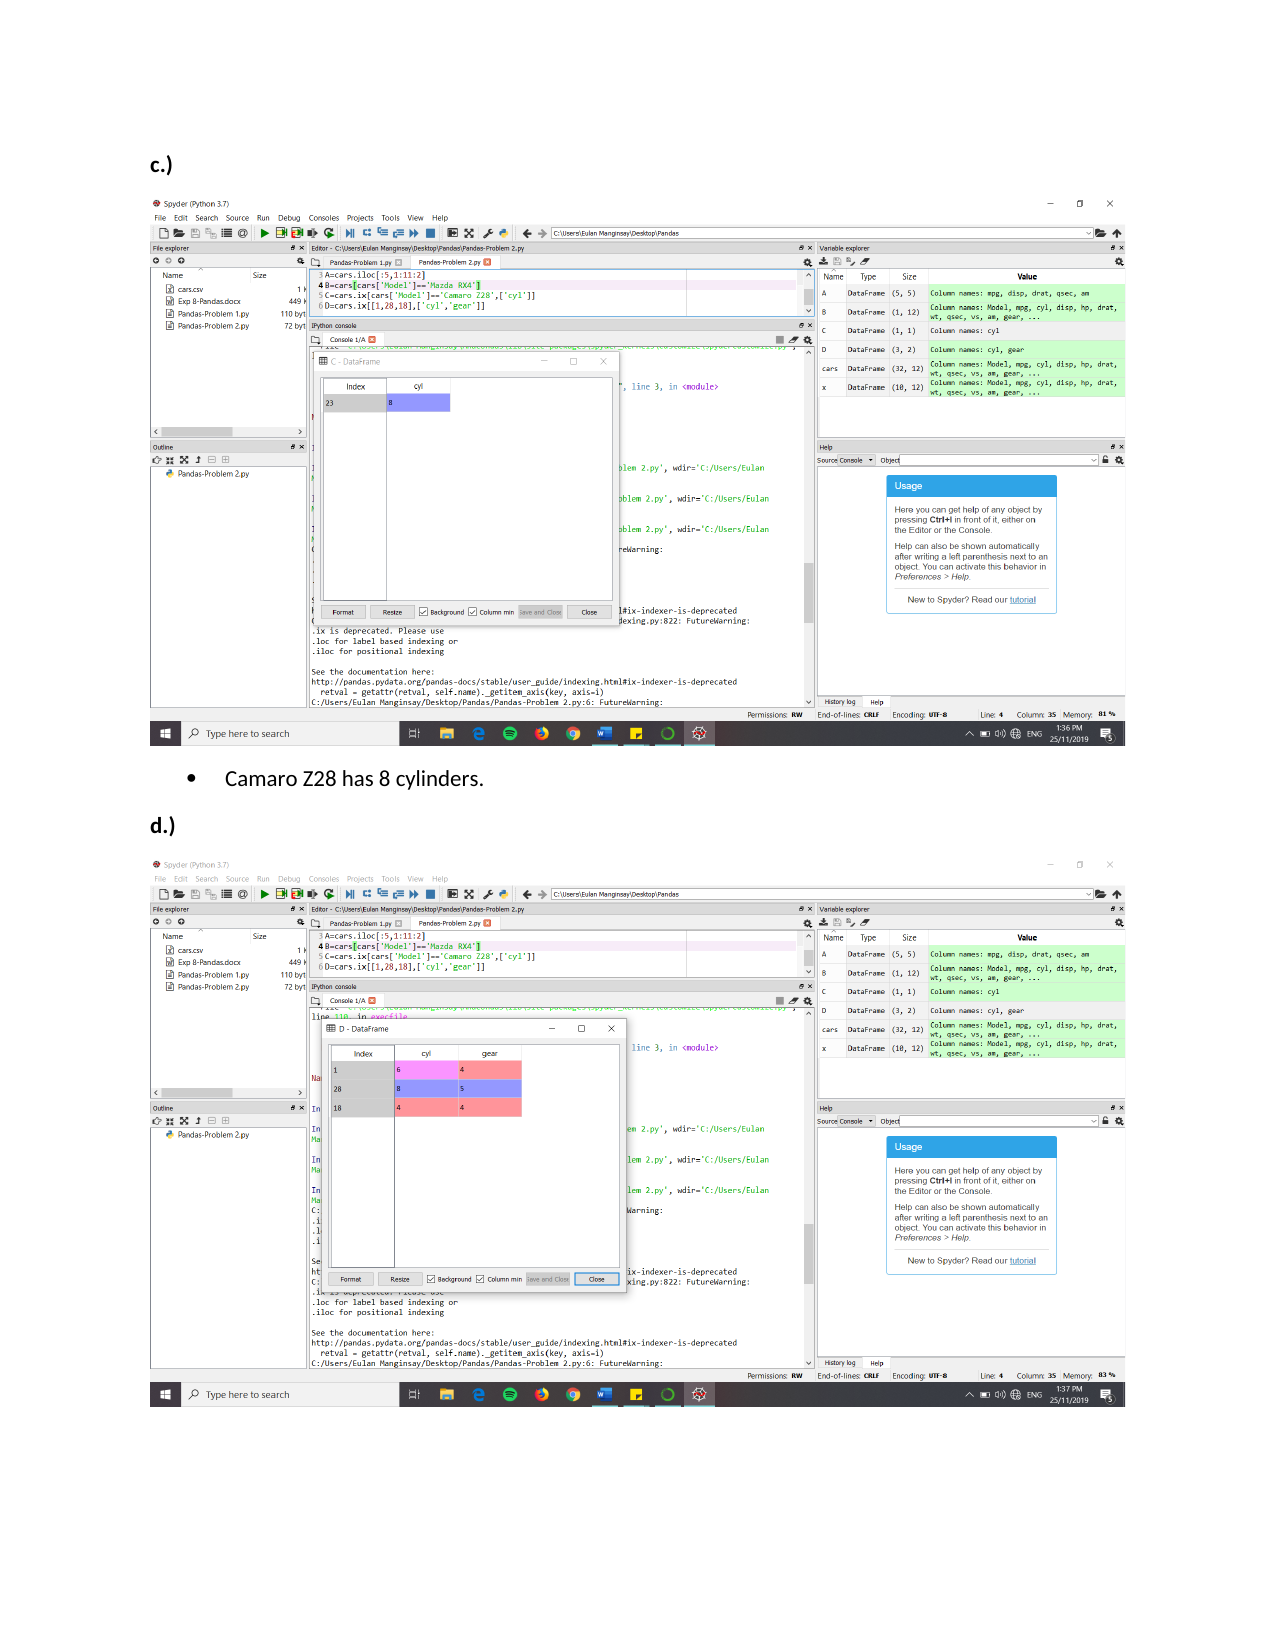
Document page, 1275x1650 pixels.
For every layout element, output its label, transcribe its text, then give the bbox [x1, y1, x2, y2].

picture [150, 196, 1125, 746]
text d.) [150, 811, 1125, 839]
text c.) [150, 150, 1125, 178]
picture [150, 857, 1125, 1407]
list Camaro Z28 has 8 cylinders. [187, 764, 1125, 792]
